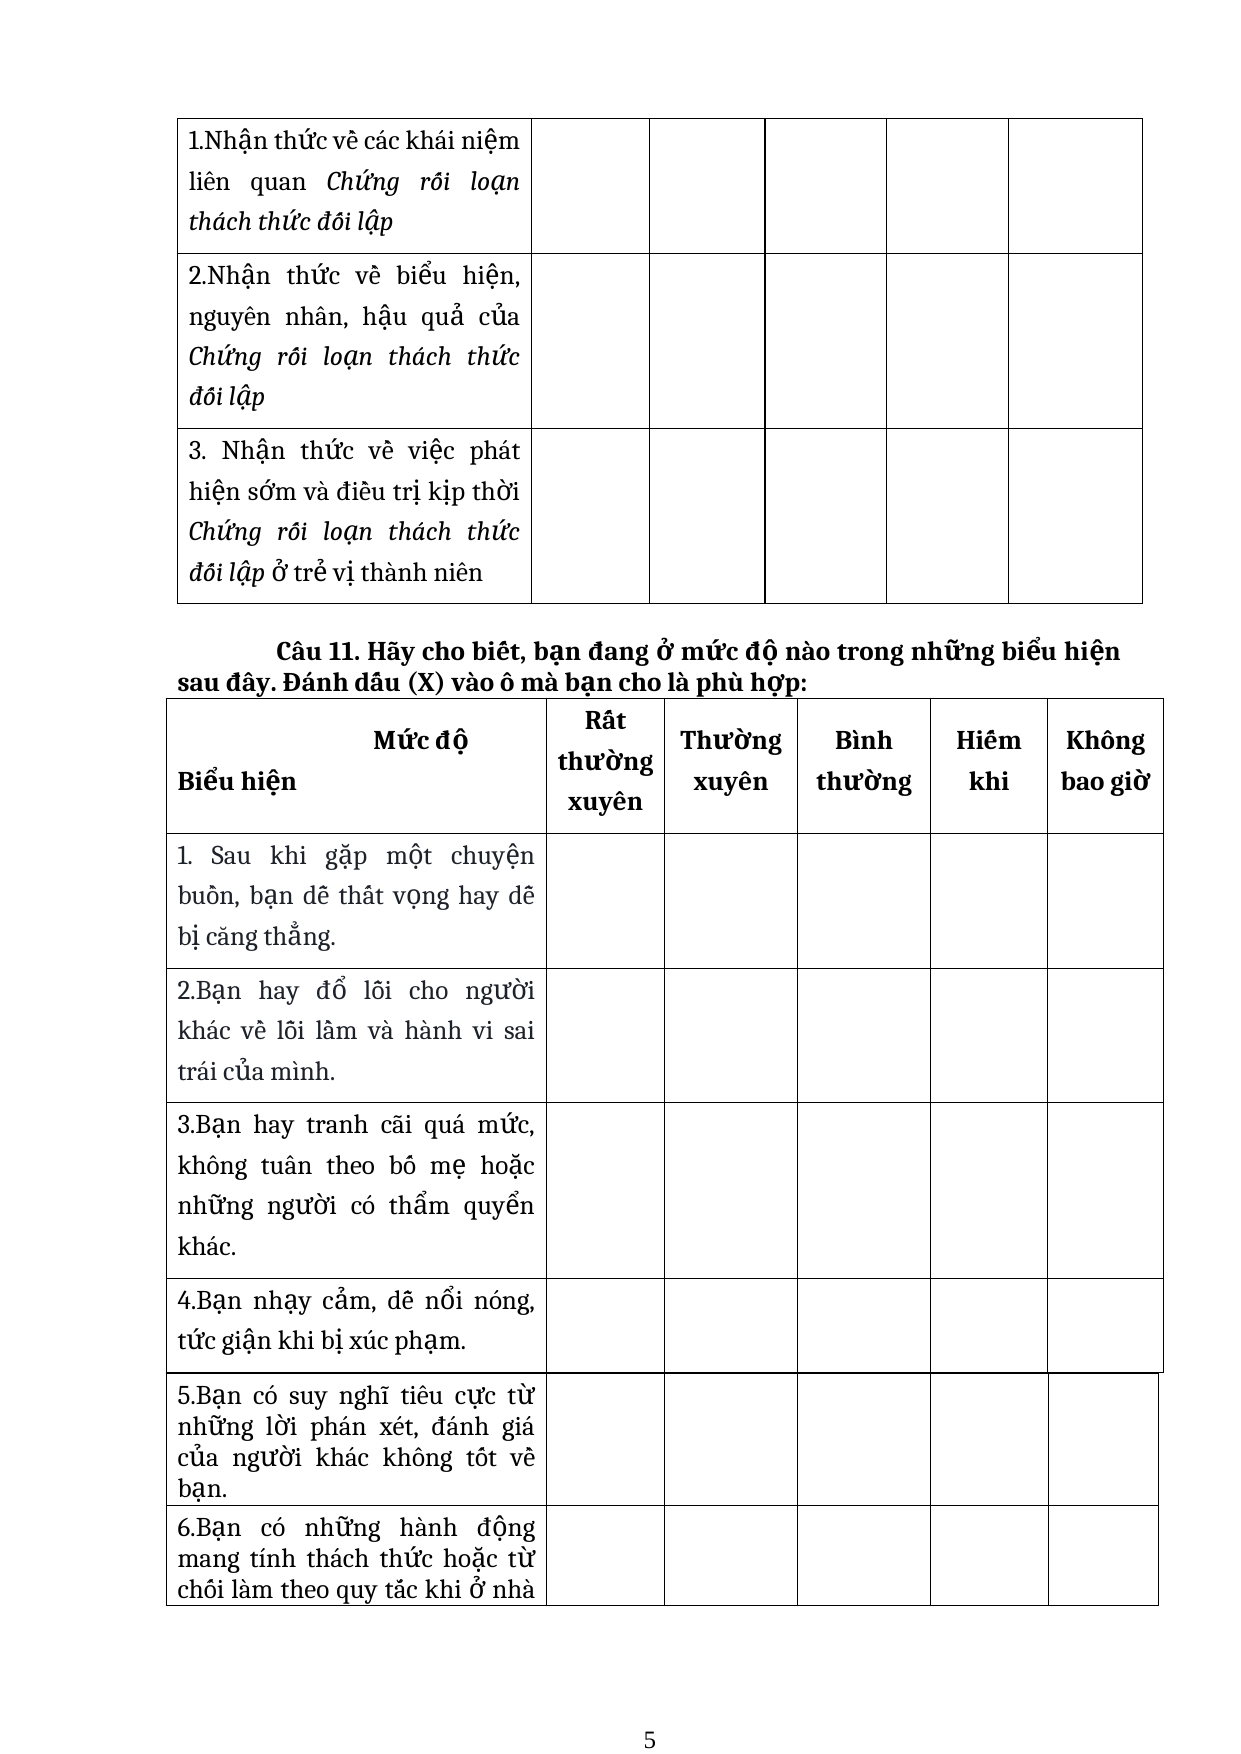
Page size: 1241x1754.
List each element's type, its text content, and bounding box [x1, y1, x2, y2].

table_cell [887, 429, 1008, 603]
table_cell [665, 1103, 797, 1277]
table_cell [532, 254, 649, 428]
table_cell [887, 254, 1008, 428]
table_header [798, 1374, 930, 1505]
table_cell [547, 1506, 664, 1605]
table_header [547, 1374, 664, 1505]
table_cell [665, 834, 797, 967]
table_cell [665, 1279, 797, 1372]
table_cell [766, 119, 886, 253]
table_cell [547, 1279, 664, 1372]
table_cell [1009, 119, 1142, 253]
table_cell [665, 1506, 797, 1605]
table_cell [931, 969, 1047, 1102]
table_cell [798, 1279, 930, 1372]
table_cell [1009, 429, 1142, 603]
table_cell 3.Bạn hay tranh cãi quá mức, không tuân theo bố mẹ hoặc những người có thẩm quyển khác. [167, 1103, 546, 1277]
table_cell [547, 969, 664, 1102]
table_cell [532, 429, 649, 603]
table_cell 4.Bạn nhạy cảm, dễ nổi nóng, tức giận khi bị xúc phạm. [167, 1279, 546, 1372]
table_cell [650, 429, 764, 603]
table_header [1049, 1374, 1158, 1505]
table_cell [931, 834, 1047, 967]
table_cell 1. Sau khi gặp một chuyện buồn, bạn dễ thất vọng hay dễ bị căng thẳng. [167, 834, 546, 967]
table_cell 2.Bạn hay đổ lỗi cho người khác về lỗi lầm và hành vi sai trái của mình. [167, 969, 546, 1102]
table_cell [1049, 1506, 1158, 1605]
table_cell [532, 119, 649, 253]
table_cell [798, 1506, 930, 1605]
table_header Mức độ Biểu hiện [167, 699, 546, 833]
table_cell [798, 834, 930, 967]
table_cell [766, 429, 886, 603]
table_cell 3. Nhận thức về việc phát hiện sớm và điều trị kịp thời Chứng rối loạn thách thức đối lập ở trẻ vị thành niên [178, 429, 531, 603]
table_cell [1048, 1103, 1163, 1277]
table_cell [1048, 1279, 1163, 1372]
table_cell [798, 1103, 930, 1277]
table_cell [650, 254, 764, 428]
table_header Không bao giờ [1048, 699, 1163, 833]
table_cell [665, 969, 797, 1102]
table_cell [1048, 834, 1163, 967]
table_cell [1009, 254, 1142, 428]
table_cell [650, 119, 764, 253]
table_cell [798, 969, 930, 1102]
table_header 5.Bạn có suy nghĩ tiêu cực từ những lời phán xét, đánh giá của người khác không tốt về bạn. [167, 1374, 546, 1505]
table_cell [931, 1103, 1047, 1277]
table_cell 1.Nhận thức về các khái niệm liên quan Chứng rối loạn thách thức đối lập [178, 119, 531, 253]
table_cell [766, 254, 886, 428]
text Câu 11. Hãy cho biết, bạn đang ở mức độ nào trong những biểu hiện sau đây. Đánh dấu (X) vào ô mà bạn cho là phù hợp: [177, 636, 1122, 698]
table_cell [1048, 969, 1163, 1102]
table_cell [931, 1506, 1048, 1605]
table_header Hiếm khi [931, 699, 1047, 833]
table_cell 2.Nhận thức về biểu hiện, nguyên nhân, hậu quả của Chứng rối loạn thách thức đối lập [178, 254, 531, 428]
table_header Rất thường xuyên [547, 699, 664, 833]
table_header [665, 1374, 797, 1505]
table_cell [931, 1279, 1047, 1372]
table_header Thường xuyên [665, 699, 797, 833]
table_cell [547, 1103, 664, 1277]
table_header Bình thường [798, 699, 930, 833]
table_cell [547, 834, 664, 967]
table_cell [887, 119, 1008, 253]
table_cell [167, 1506, 546, 1605]
table_header [931, 1374, 1048, 1505]
